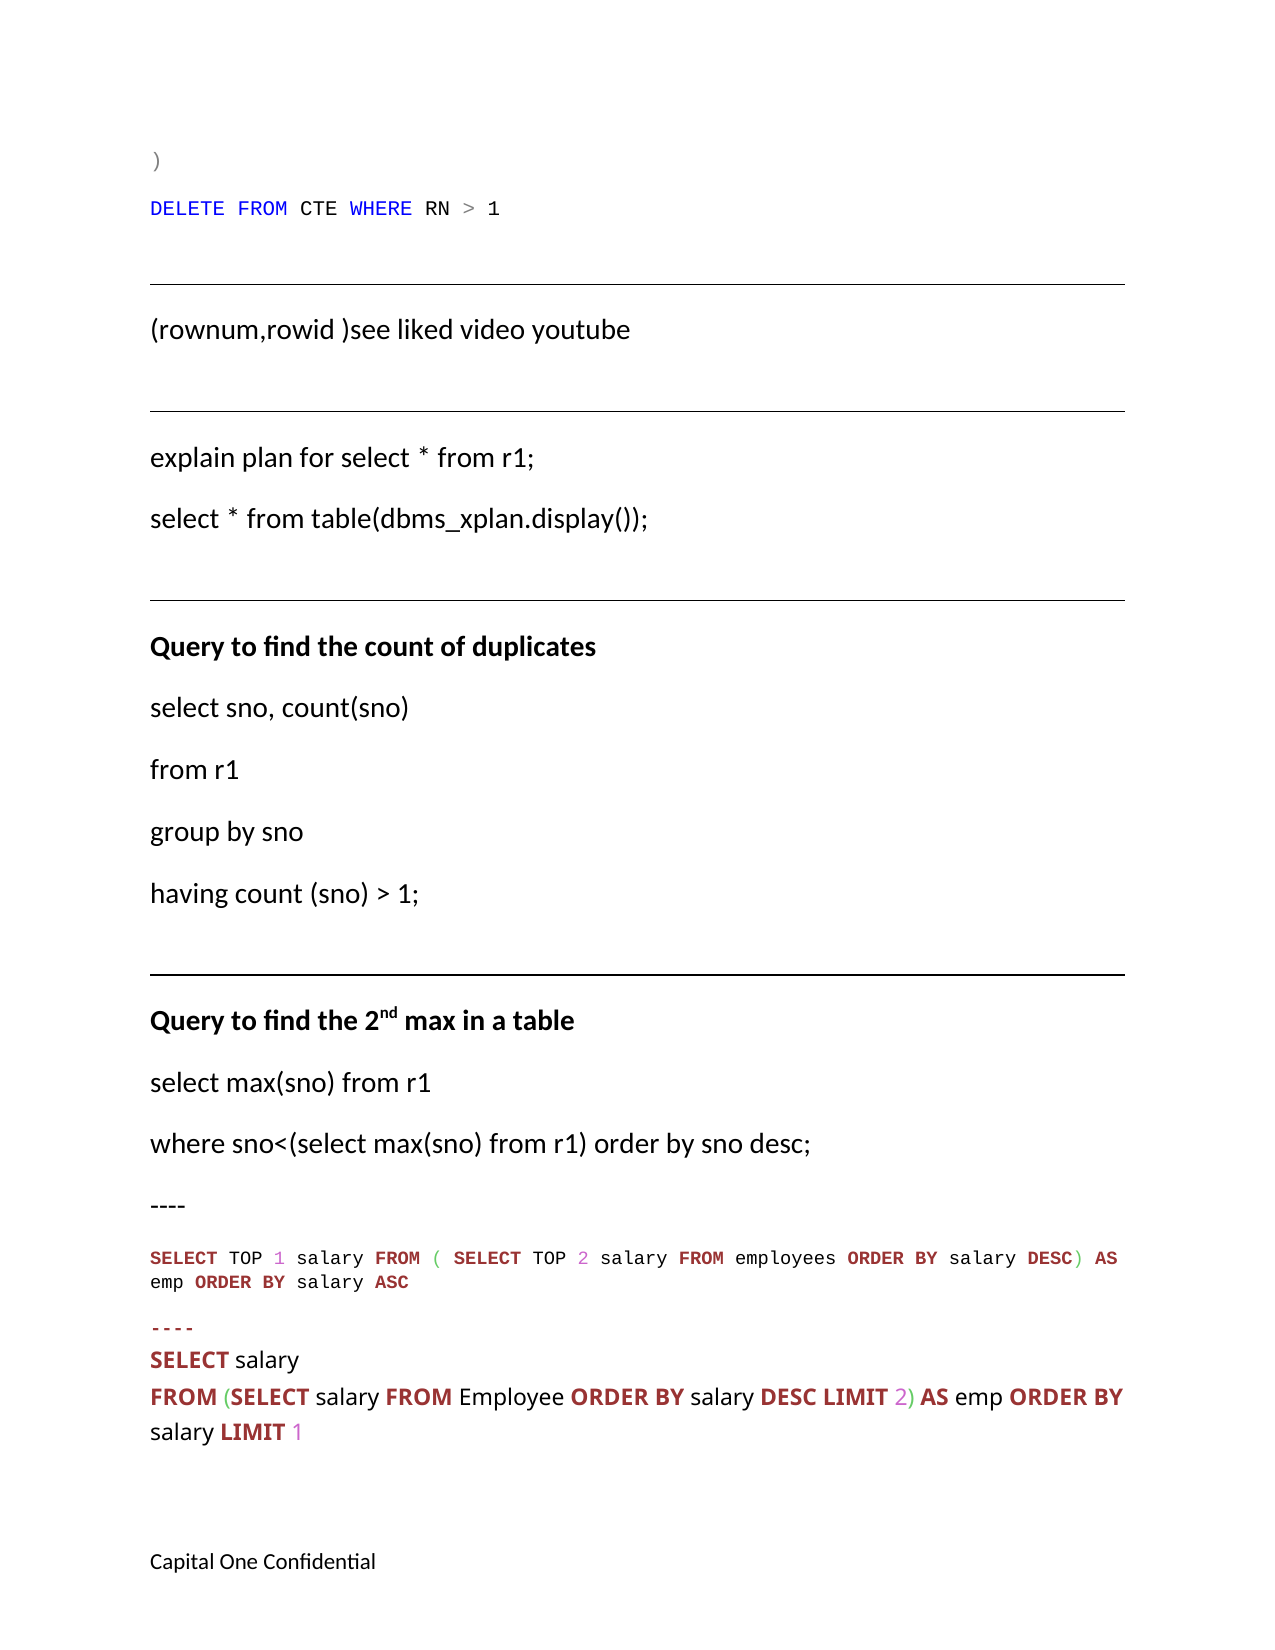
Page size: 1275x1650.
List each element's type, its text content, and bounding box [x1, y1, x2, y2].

text ) [150, 150, 1125, 174]
text DELETE FROM CTE WHERE RN > 1 [150, 198, 1125, 222]
text select sno, count(sno) [150, 689, 1125, 725]
text from r1 [150, 751, 1125, 787]
text explain plan for select * from r1; [150, 439, 1125, 474]
text where sno<(select max(sno) from r1) order by sno desc; [150, 1125, 1125, 1161]
text ---- SELECT salary FROM (SELECT salary FROM Employee ORDER BY salary DESC LIMIT 2) AS emp ORDER BY salary LIMIT 1 [150, 1318, 1125, 1480]
text having count (sno) > 1; [150, 875, 1125, 910]
text SELECT TOP 1 salary FROM ( SELECT TOP 2 salary FROM employees ORDER BY salary DESC) AS emp ORDER BY salary ASC [150, 1249, 1125, 1294]
text (rownum,rowid )see liked video youtube [150, 311, 1125, 347]
text Query to find the 2nd max in a table [150, 1002, 1125, 1037]
text select max(sno) from r1 [150, 1064, 1125, 1099]
text select * from table(dbms_xplan.display()); [150, 500, 1125, 536]
text ---- [150, 1187, 1125, 1223]
text Query to find the count of duplicates [150, 628, 1125, 663]
text group by sno [150, 813, 1125, 848]
